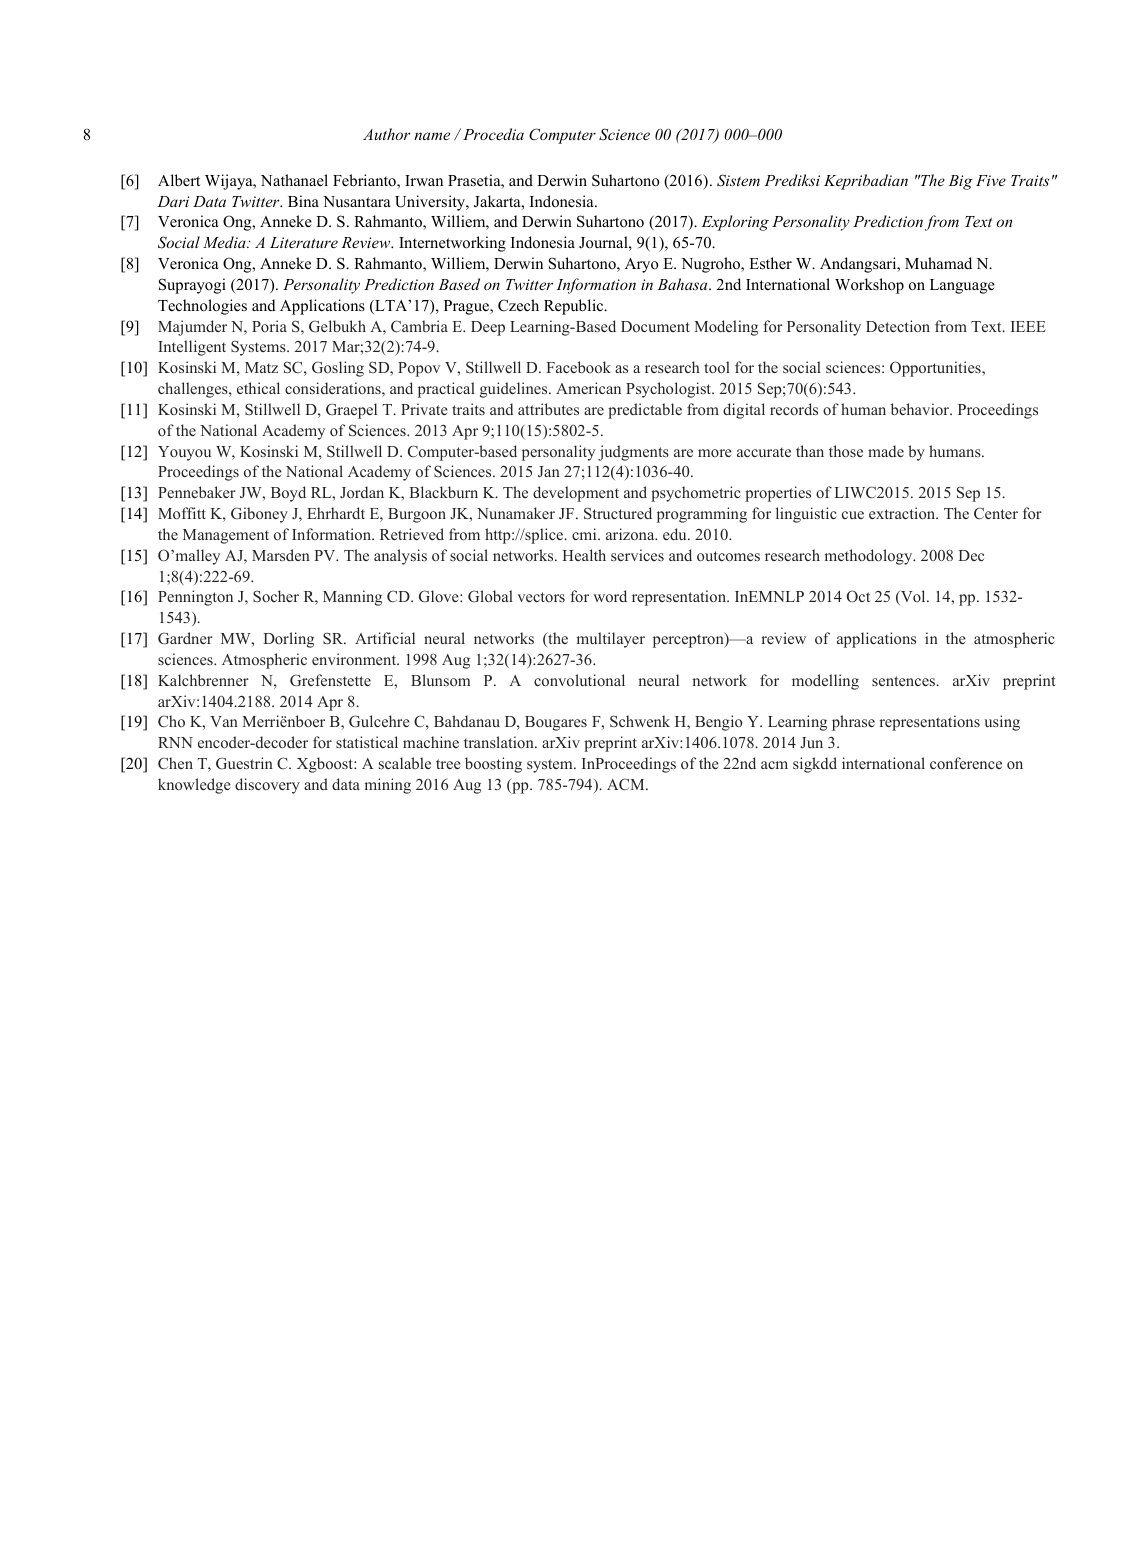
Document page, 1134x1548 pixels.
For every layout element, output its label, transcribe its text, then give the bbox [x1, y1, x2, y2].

list Moffitt K, Giboney J, Ehrhardt E, Burgoon JK, Nunamaker JF. Structured programming for linguistic cue extraction. The Center for the Management of Information. Retrieved from http://splice. cmi. arizona. edu. 2010. [120, 503, 1057, 544]
list Veronica Ong, Anneke D. S. Rahmanto, Williem, and Derwin Suhartono (2017). Exploring Personality Prediction from Text on Social Media: A Literature Review. Internetworking Indonesia Journal, 9(1), 65-70. [120, 211, 1057, 253]
list Majumder N, Poria S, Gelbukh A, Cambria E. Deep Learning-Based Document Modeling for Personality Detection from Text. IEEE Intelligent Systems. 2017 Mar;32(2):74-9. [120, 315, 1057, 357]
list Pennebaker JW, Boyd RL, Jordan K, Blackburn K. The development and psychometric properties of LIWC2015. 2015 Sep 15. [120, 482, 1057, 503]
list O’malley AJ, Marsden PV. The analysis of social networks. Health services and outcomes research methodology. 2008 Dec 1;8(4):222-69. [120, 544, 1057, 586]
list Pennington J, Socher R, Manning CD. Glove: Global vectors for word representation. InEMNLP 2014 Oct 25 (Vol. 14, pp. 1532-1543). [120, 586, 1057, 628]
list Kosinski M, Stillwell D, Graepel T. Private traits and attributes are predictable from digital records of human behavior. Proceedings of the National Academy of Sciences. 2013 Apr 9;110(15):5802-5. [120, 399, 1057, 440]
list Veronica Ong, Anneke D. S. Rahmanto, Williem, Derwin Suhartono, Aryo E. Nugroho, Esther W. Andangsari, Muhamad N. Suprayogi (2017). Personality Prediction Based on Twitter Information in Bahasa. 2nd International Workshop on Language Technologies and Applications (LTA’17), Prague, Czech Republic. [120, 253, 1057, 315]
list Gardner MW, Dorling SR. Artificial neural networks (the multilayer perceptron)—a review of applications in the atmospheric sciences. Atmospheric environment. 1998 Aug 1;32(14):2627-36. [120, 628, 1057, 669]
list Youyou W, Kosinski M, Stillwell D. Computer-based personality judgments are more accurate than those made by humans. Proceedings of the National Academy of Sciences. 2015 Jan 27;112(4):1036-40. [120, 440, 1057, 482]
list Kosinski M, Matz SC, Gosling SD, Popov V, Stillwell D. Facebook as a research tool for the social sciences: Opportunities, challenges, ethical considerations, and practical guidelines. American Psychologist. 2015 Sep;70(6):543. [120, 357, 1057, 399]
list Cho K, Van Merriënboer B, Gulcehre C, Bahdanau D, Bougares F, Schwenk H, Bengio Y. Learning phrase representations using RNN encoder-decoder for statistical machine translation. arXiv preprint arXiv:1406.1078. 2014 Jun 3. [120, 711, 1057, 753]
list Kalchbrenner N, Grefenstette E, Blunsom P. A convolutional neural network for modelling sentences. arXiv preprint arXiv:1404.2188. 2014 Apr 8. [120, 669, 1057, 711]
list Albert Wijaya, Nathanael Febrianto, Irwan Prasetia, and Derwin Suhartono (2016). Sistem Prediksi Kepribadian "The Big Five Traits" Dari Data Twitter. Bina Nusantara University, Jakarta, Indonesia. [120, 169, 1057, 211]
list Chen T, Guestrin C. Xgboost: A scalable tree boosting system. InProceedings of the 22nd acm sigkdd international conference on knowledge discovery and data mining 2016 Aug 13 (pp. 785-794). ACM. [120, 753, 1057, 794]
